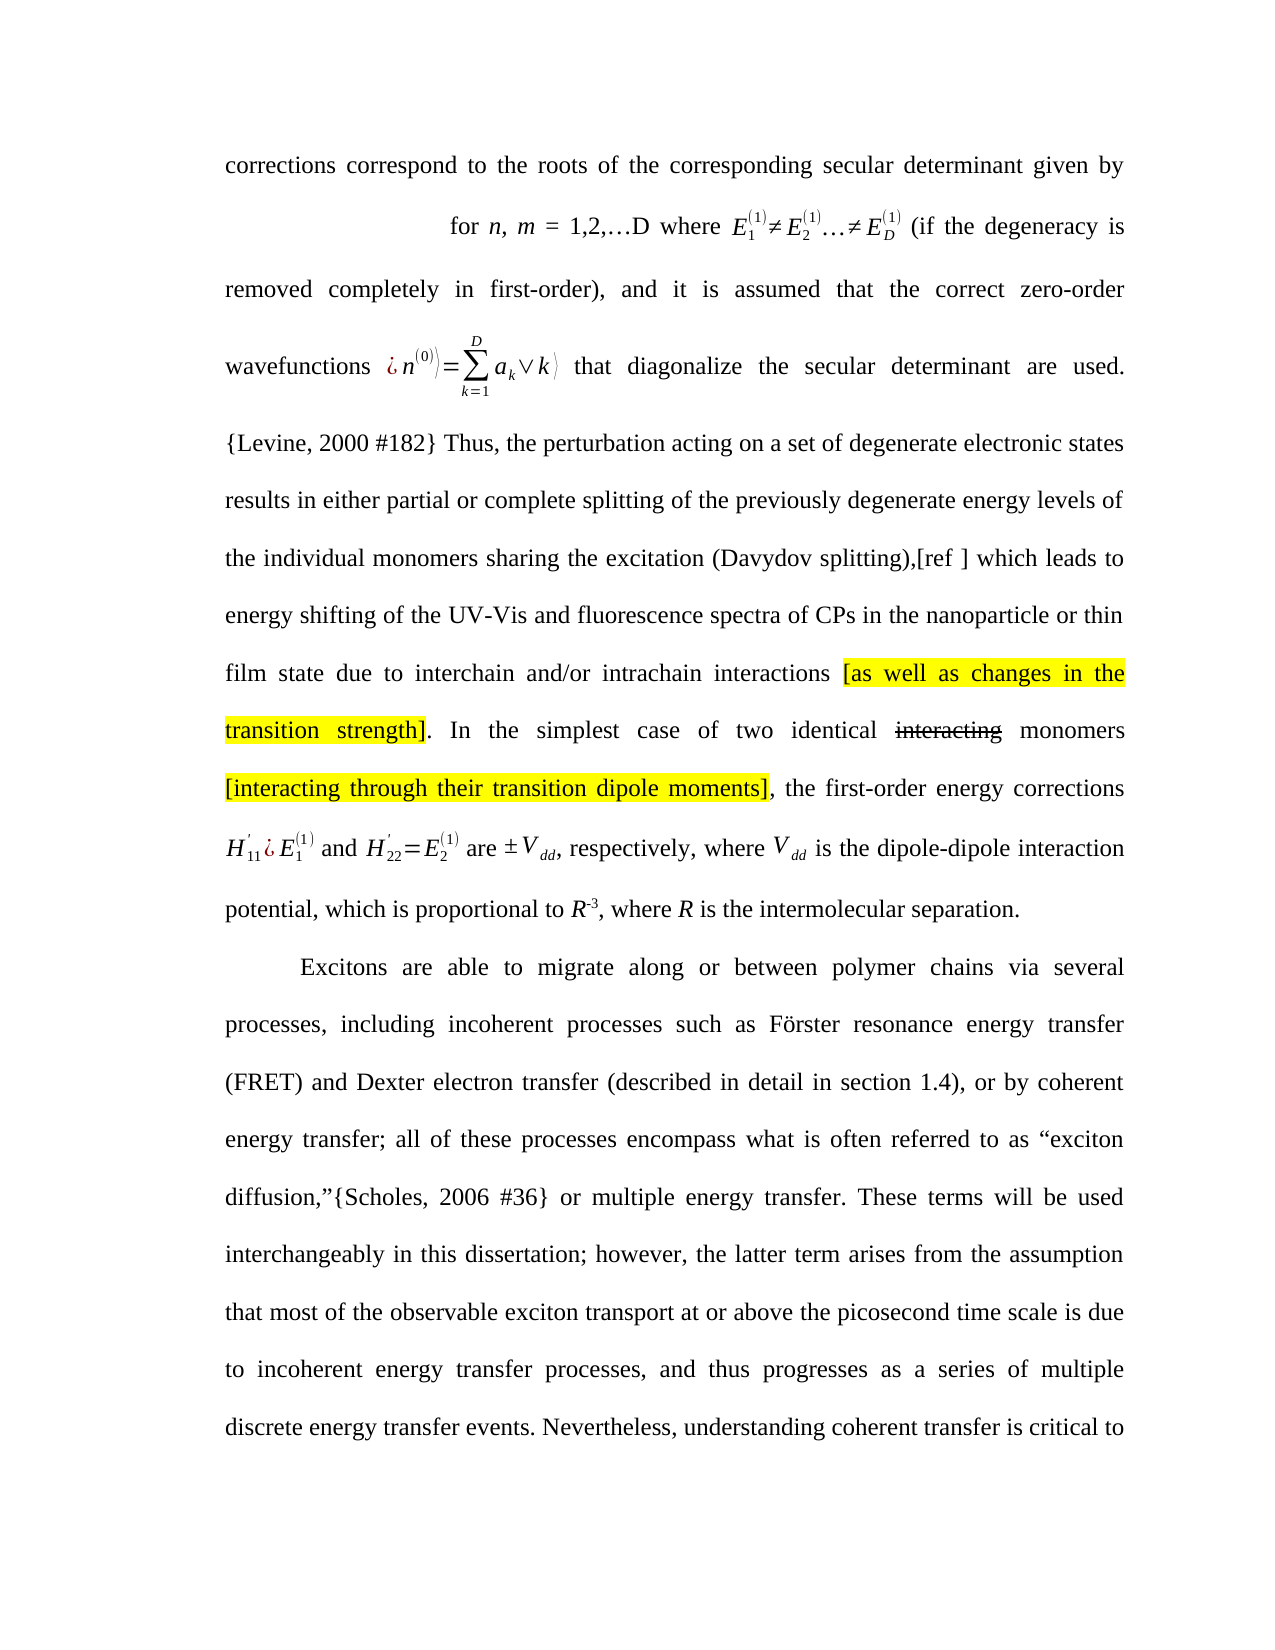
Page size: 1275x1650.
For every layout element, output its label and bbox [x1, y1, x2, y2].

text [225, 150, 1125, 923]
text [225, 952, 1125, 1441]
